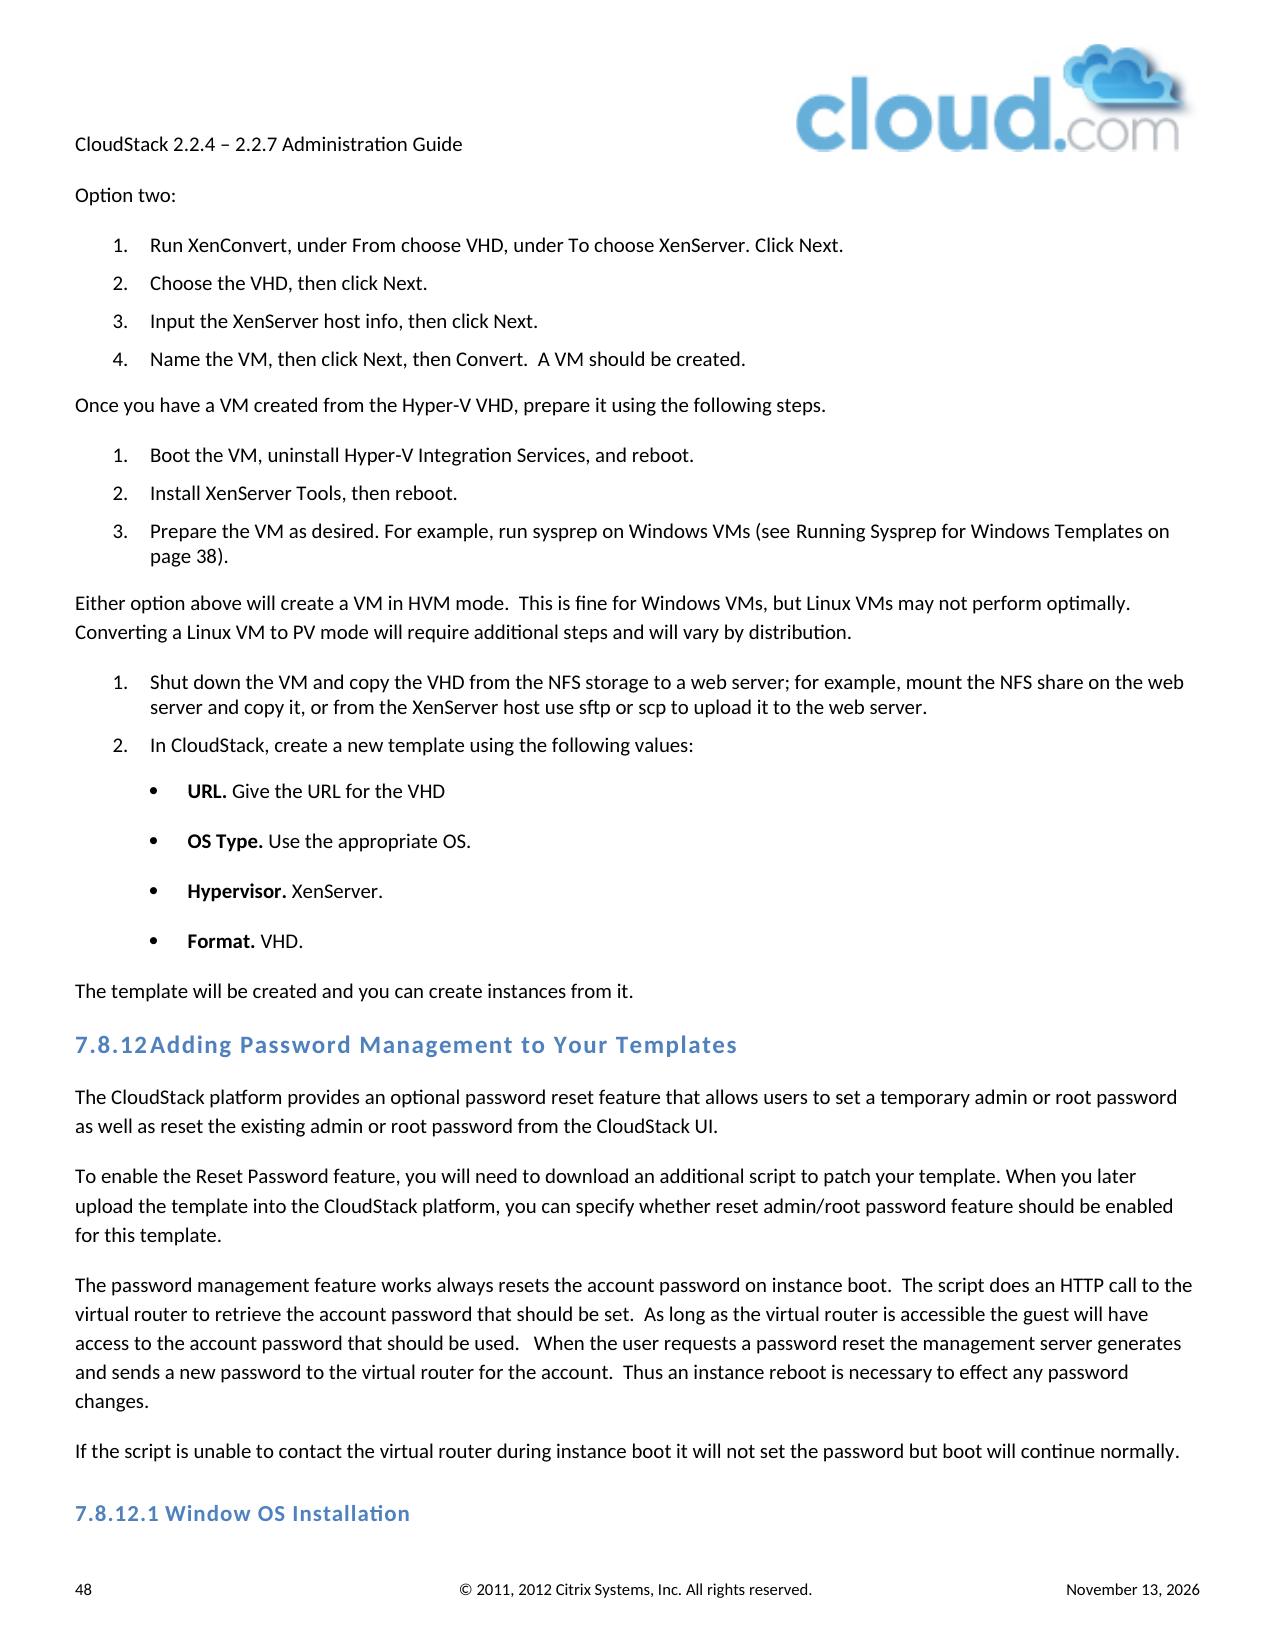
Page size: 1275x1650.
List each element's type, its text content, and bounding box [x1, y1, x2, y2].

picture [796, 44, 1200, 152]
subtitle Window OS Installation [75, 1499, 1200, 1527]
list Run XenConvert, under From choose VHD, under To choose XenServer. Click Next. [112, 232, 1200, 258]
list Boot the VM, uninstall Hyper-V Integration Services, and reboot. [112, 442, 1200, 468]
list Name the VM, then click Next, then Convert. A VM should be created. [112, 346, 1200, 372]
list Install XenServer Tools, then reboot. [112, 480, 1200, 506]
list Hypervisor. XenServer. [150, 879, 1200, 904]
text Once you have a VM created from the Hyper-V VHD, prepare it using the following steps. [75, 392, 1200, 418]
text If the script is unable to contact the virtual router during instance boot it will not set the password but boot will continue normally. [75, 1439, 1200, 1464]
text Either option above will create a VM in HVM mode. This is fine for Windows VMs, but Linux VMs may not perform optimally. Converting a Linux VM to PV mode will require additional steps and will vary by distribution. [75, 590, 1200, 644]
list Format. VHD. [150, 929, 1200, 954]
list Choose the VHD, then click Next. [112, 270, 1200, 296]
list In CloudStack, create a new template using the following values: [112, 732, 1200, 758]
text The password management feature works always resets the account password on instance boot. The script does an HTTP call to the virtual router to retrieve the account password that should be set. As long as the virtual router is accessible the guest will have access to the account password that should be used. When the user requests a password reset the management server generates and sends a new password to the virtual router for the account. Thus an instance reboot is necessary to effect any password changes. [75, 1272, 1200, 1414]
list OS Type. Use the appropriate OS. [150, 829, 1200, 854]
subtitle Adding Password Management to Your Templates [75, 1029, 1200, 1059]
list URL. Give the URL for the VHD [150, 779, 1200, 804]
list Shut down the VM and copy the VHD from the NFS storage to a web server; for example, mount the NFS share on the web server and copy it, or from the XenServer host use sftp or scp to upload it to the web server. [112, 669, 1200, 720]
text The CloudStack platform provides an optional password reset feature that allows users to set a temporary admin or root password as well as reset the existing admin or root password from the CloudStack UI. [75, 1084, 1200, 1139]
text To enable the Reset Password feature, you will need to download an additional script to patch your template. When you later upload the template into the CloudStack platform, you can specify whether reset admin/root password feature should be enabled for this template. [75, 1164, 1200, 1247]
text Option two: [75, 182, 1200, 208]
list Prepare the VM as desired. For example, run sysprep on Windows VMs (see Running Sysprep for Windows Templates on page 38). [112, 518, 1200, 569]
list Input the XenServer host info, then click Next. [112, 308, 1200, 334]
text The template will be created and you can create instances from it. [75, 979, 1200, 1004]
